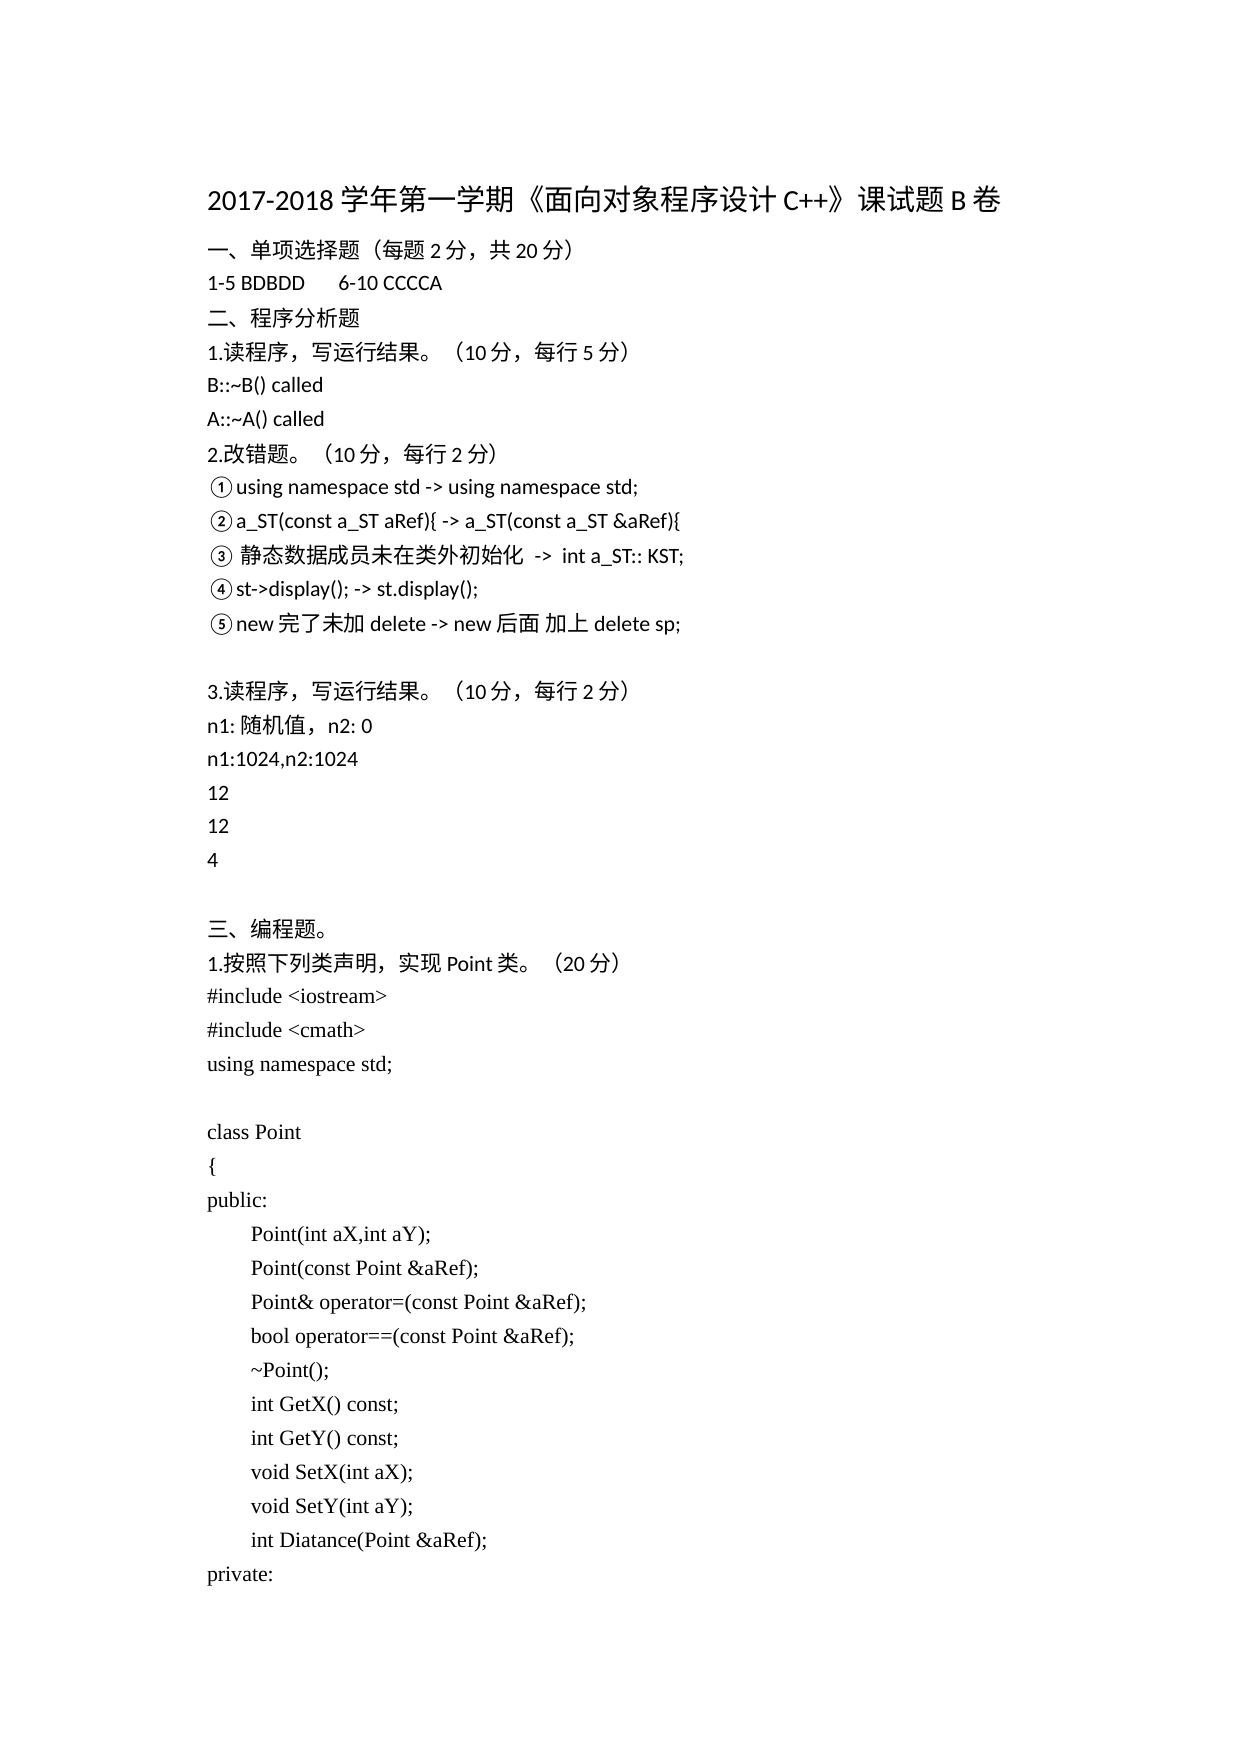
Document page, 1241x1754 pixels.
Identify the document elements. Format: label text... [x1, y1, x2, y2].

text ②a_ST(const a_ST aRef){ -> a_ST(const a_ST &aRef){ [207, 503, 1063, 537]
text n1:1024,n2:1024 [207, 741, 1063, 775]
text ⑤new完了未加delete -> new 后面 加上 delete sp; [207, 605, 1063, 639]
text 1.读程序，写运行结果。（10分，每行5分） [207, 334, 1063, 368]
text void SetY(int aY); [207, 1488, 1063, 1522]
text B::~B() called [207, 368, 1063, 402]
text 12 [207, 775, 1063, 809]
text n1: 随机值，n2: 0 [207, 707, 1063, 741]
text ③静态数据成员未在类外初始化 -> int a_ST:: KST; [207, 537, 1063, 571]
text private: [207, 1556, 1063, 1590]
text { [207, 1149, 1063, 1183]
text 三、编程题。 [207, 911, 1063, 945]
text 1.按照下列类声明，实现Point类。（20分） [207, 945, 1063, 979]
text 3.读程序，写运行结果。（10分，每行2分） [207, 673, 1063, 707]
text void SetX(int aX); [207, 1454, 1063, 1488]
text #include <cmath> [207, 1013, 1063, 1047]
text public: [207, 1183, 1063, 1217]
text ④st->display(); -> st.display(); [207, 571, 1063, 605]
text int GetX() const; [207, 1386, 1063, 1420]
text using namespace std; [207, 1047, 1063, 1081]
text Point(const Point &aRef); [207, 1251, 1063, 1284]
text Point(int aX,int aY); [207, 1217, 1063, 1251]
text 12 [207, 809, 1063, 843]
text 2.改错题。（10分，每行2分） [207, 436, 1063, 469]
text ①using namespace std -> using namespace std; [207, 469, 1063, 503]
text Point& operator=(const Point &aRef); [207, 1284, 1063, 1318]
text bool operator==(const Point &aRef); [207, 1318, 1063, 1352]
text 4 [207, 843, 1063, 877]
text 1-5 BDBDD 6-10 CCCCA [207, 266, 1063, 300]
text 一、单项选择题（每题2分，共20分） [207, 232, 1063, 266]
text A::~A() called [207, 402, 1063, 436]
text 二、程序分析题 [207, 300, 1063, 334]
text #include <iostream> [207, 979, 1063, 1013]
text int GetY() const; [207, 1420, 1063, 1454]
text 2017-2018学年第一学期《面向对象程序设计C++》课试题B卷 [207, 164, 1063, 232]
text class Point [207, 1115, 1063, 1149]
text ~Point(); [207, 1352, 1063, 1386]
text int Diatance(Point &aRef); [207, 1522, 1063, 1556]
